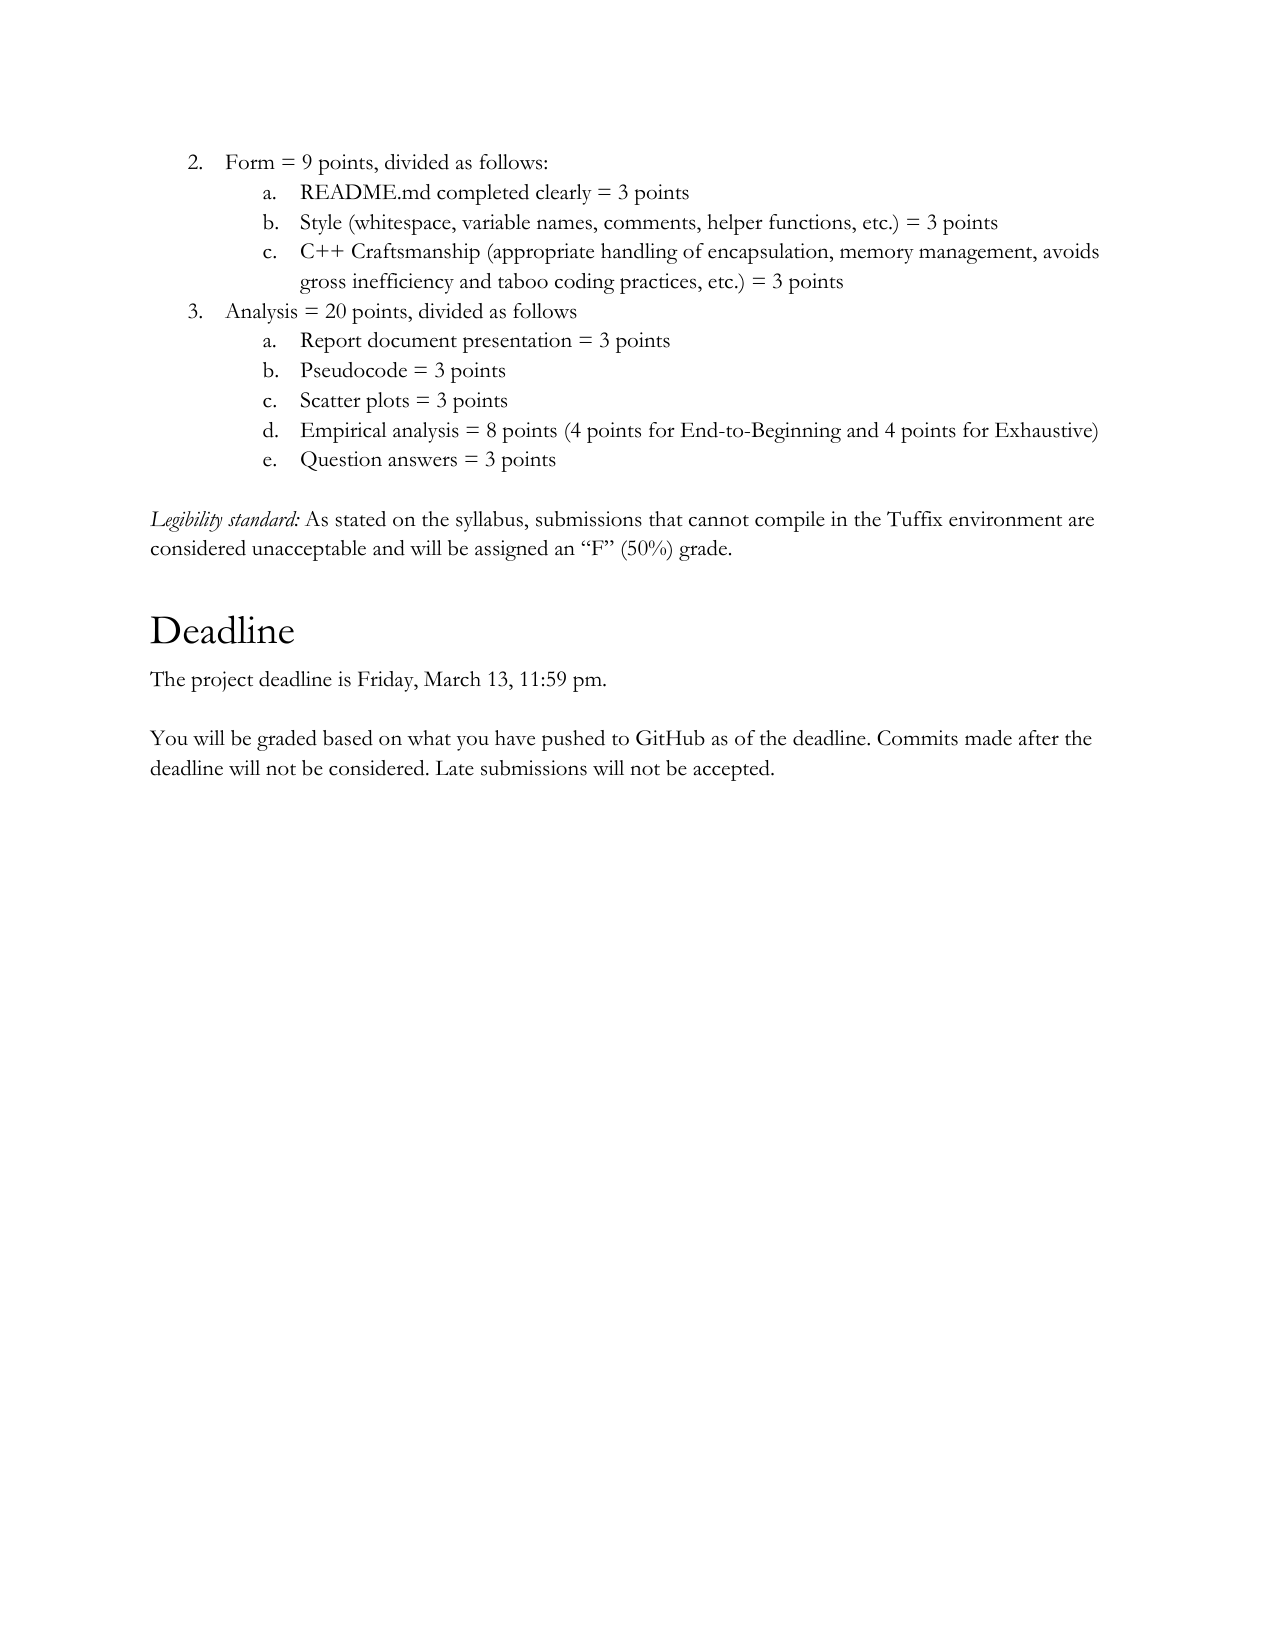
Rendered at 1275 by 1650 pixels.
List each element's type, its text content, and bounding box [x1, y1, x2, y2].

list Pseudocode = 3 points [262, 358, 1125, 384]
list C++ Craftsmanship (appropriate handling of encapsulation, memory management, avoids gross inefficiency and taboo coding practices, etc.) = 3 points [262, 239, 1125, 294]
subtitle Deadline [150, 607, 1125, 654]
list Question answers = 3 points [262, 447, 1125, 473]
text The project deadline is Friday, March 13, 11:59 pm. [150, 667, 1125, 692]
list Scatter plots = 3 points [262, 387, 1125, 413]
list README.md completed clearly = 3 points [262, 180, 1125, 206]
list Empirical analysis = 8 points (4 points for End-to-Beginning and 4 points for Exhaustive) [262, 417, 1125, 443]
text Legibility standard: As stated on the syllabus, submissions that cannot compile in the Tuffix environment are considered unacceptable and will be assigned an “F” (50%) grade. [150, 506, 1125, 562]
text You will be graded based on what you have pushed to GitHub as of the deadline. Commits made after the deadline will not be considered. Late submissions will not be accepted. [150, 726, 1125, 782]
list Analysis = 20 points, divided as follows [187, 298, 1125, 324]
list Form = 9 points, divided as follows: [187, 150, 1125, 176]
list Style (whitespace, variable names, comments, helper functions, etc.) = 3 points [262, 209, 1125, 235]
list Report document presentation = 3 points [262, 328, 1125, 354]
